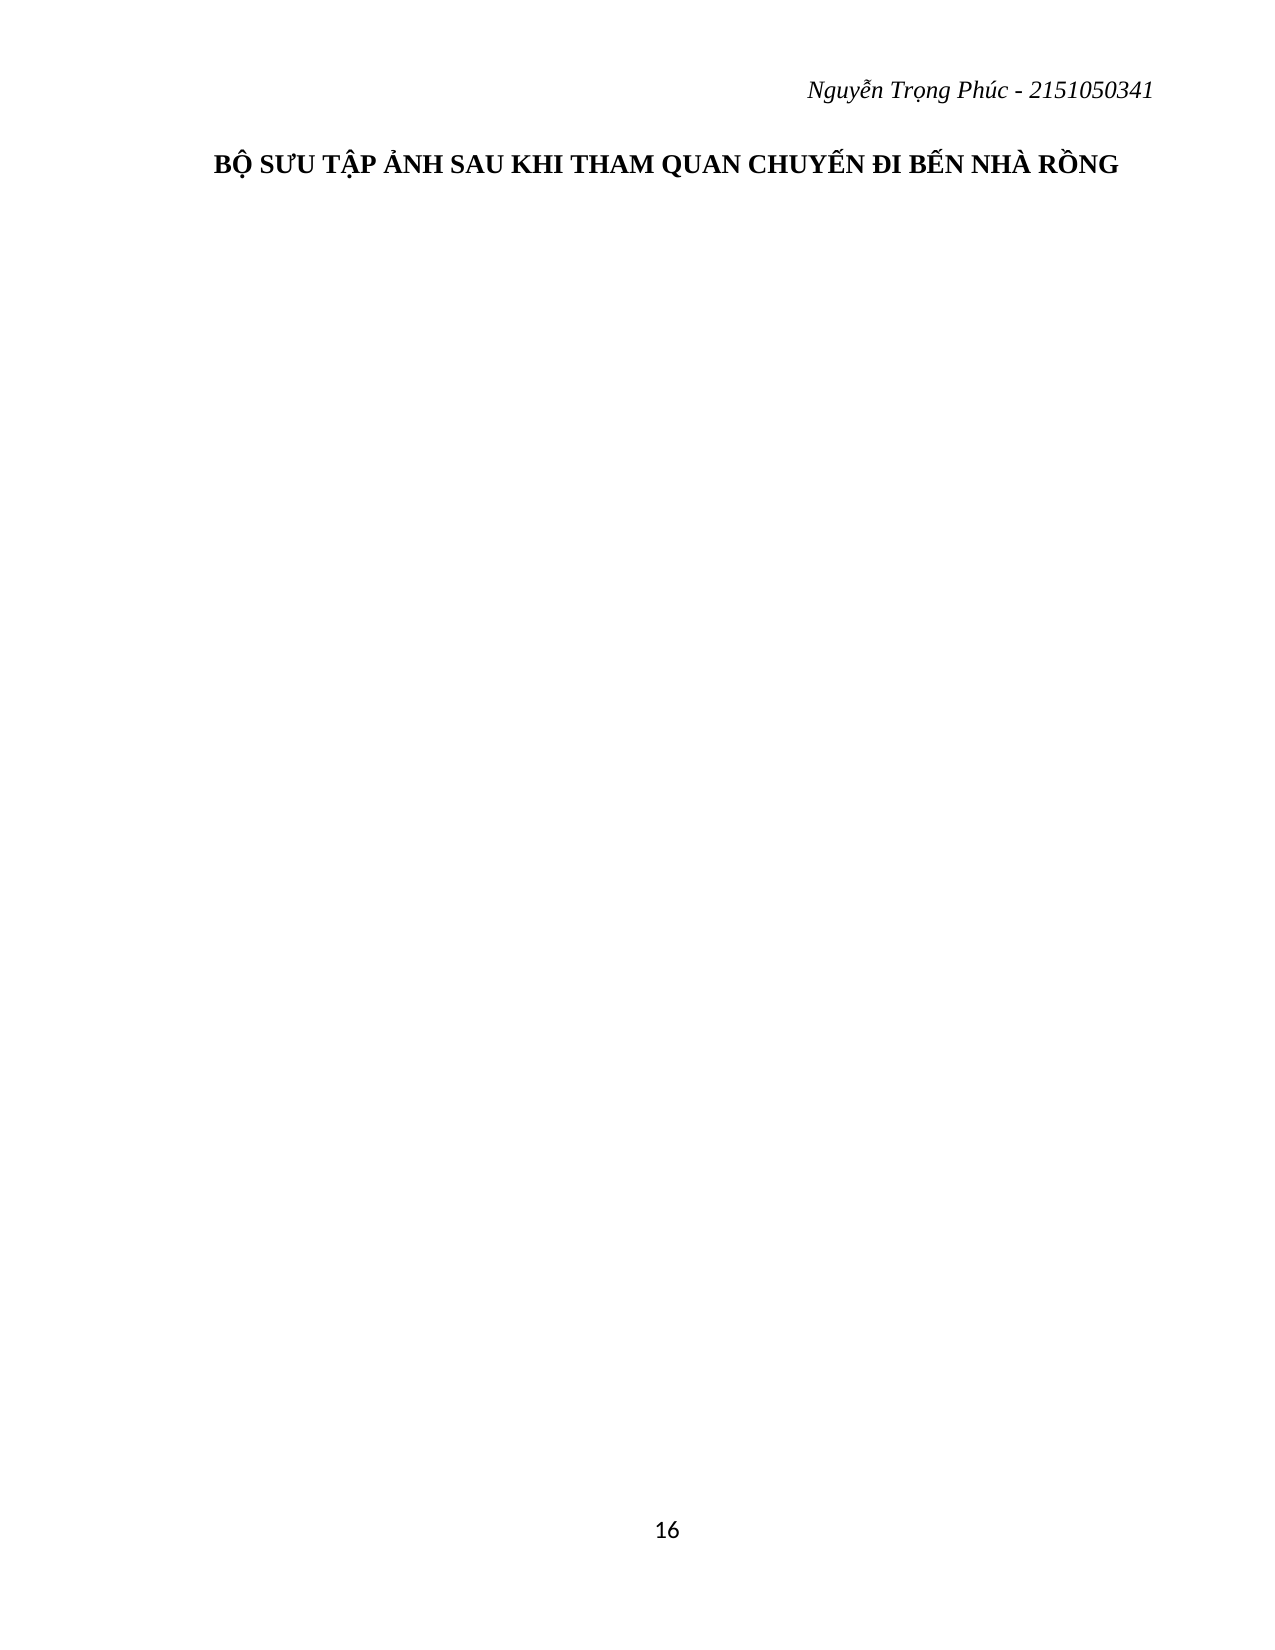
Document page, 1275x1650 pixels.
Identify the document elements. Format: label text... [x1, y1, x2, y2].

subtitle BỘ SƯU TẬP ẢNH SAU KHI THAM QUAN CHUYẾN ĐI BẾN NHÀ RỒNG [177, 148, 1156, 179]
